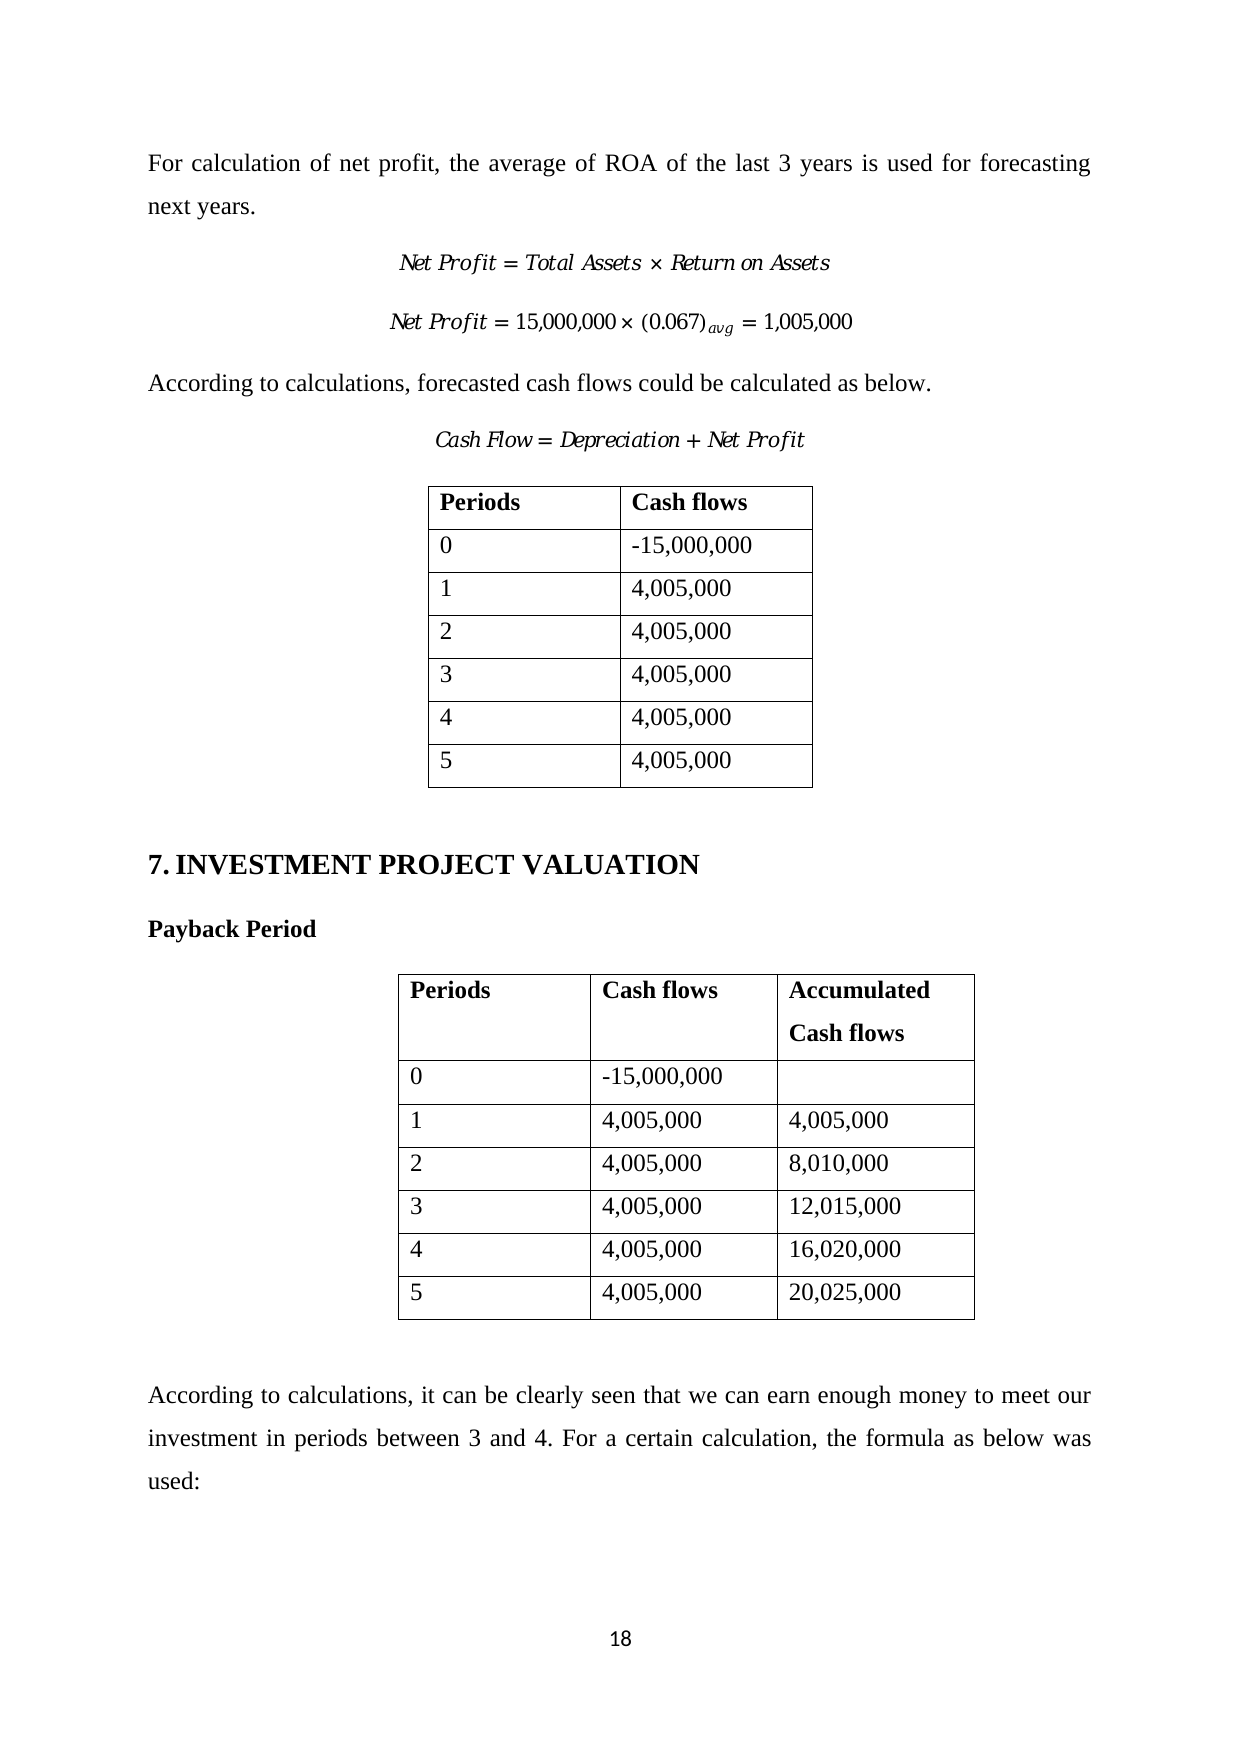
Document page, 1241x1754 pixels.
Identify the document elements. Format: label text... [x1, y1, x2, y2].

table_header Periods [399, 975, 590, 1060]
table_cell 1 [399, 1105, 590, 1147]
table_cell 2 [429, 616, 620, 658]
table_cell 4,005,000 [621, 659, 812, 701]
table_cell 4,005,000 [591, 1148, 777, 1190]
table_cell 1 [429, 573, 620, 615]
text According to calculations, it can be clearly seen that we can earn enough money to meet our investment in periods between 3 and 4. For a certain calculation, the formula as below was used: [148, 1380, 1093, 1495]
table_cell 3 [399, 1191, 590, 1233]
table_cell 20,025,000 [778, 1277, 974, 1319]
table_cell 4 [429, 702, 620, 744]
text 7. INVESTMENT PROJECT VALUATION [148, 847, 1093, 881]
table_cell 4,005,000 [621, 616, 812, 658]
table_cell 5 [429, 745, 620, 787]
table_cell 0 [429, 530, 620, 572]
table_cell 4 [399, 1234, 590, 1276]
table_cell 5 [399, 1277, 590, 1319]
table_cell -15,000,000 [621, 530, 812, 572]
table_cell 8,010,000 [778, 1148, 974, 1190]
table_header Periods [429, 487, 620, 529]
text Payback Period [148, 914, 1093, 943]
text For calculation of net profit, the average of ROA of the last 3 years is used for forecasting next years. [148, 148, 1093, 219]
table_cell 0 [399, 1061, 590, 1104]
table_cell 4,005,000 [591, 1105, 777, 1147]
table_header Accumulated Cash flows [778, 975, 974, 1060]
table_cell 2 [399, 1148, 590, 1190]
table_cell 4,005,000 [621, 702, 812, 744]
table_header Cash flows [621, 487, 812, 529]
table_cell 12,015,000 [778, 1191, 974, 1233]
table_header Cash flows [591, 975, 777, 1060]
table_cell 4,005,000 [621, 745, 812, 787]
table_cell 4,005,000 [591, 1277, 777, 1319]
table_cell [778, 1061, 974, 1104]
table_cell 3 [429, 659, 620, 701]
table_cell 4,005,000 [778, 1105, 974, 1147]
table_cell 4,005,000 [591, 1234, 777, 1276]
text According to calculations, forecasted cash flows could be calculated as below. [148, 368, 1093, 397]
table_cell 4,005,000 [591, 1191, 777, 1233]
table_cell 16,020,000 [778, 1234, 974, 1276]
table_cell -15,000,000 [591, 1061, 777, 1104]
table_cell 4,005,000 [621, 573, 812, 615]
